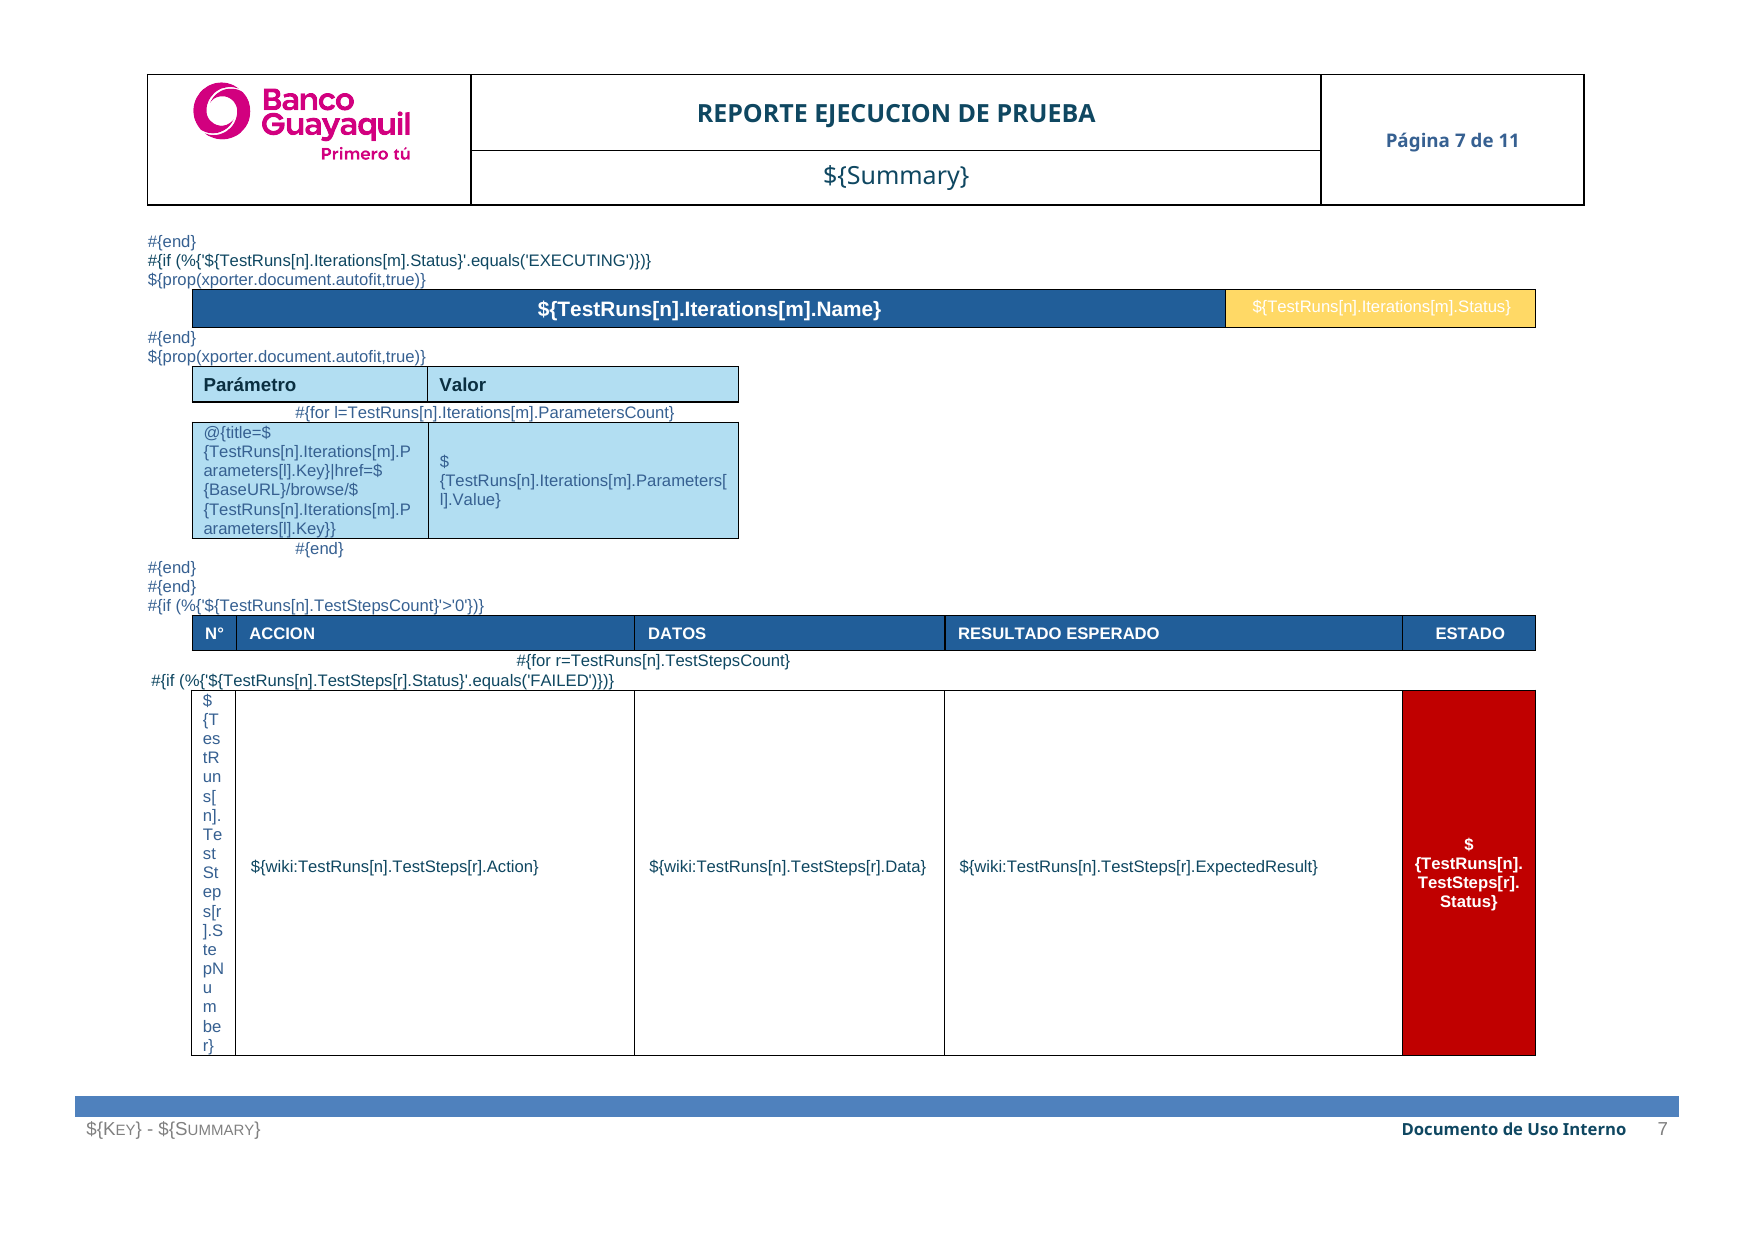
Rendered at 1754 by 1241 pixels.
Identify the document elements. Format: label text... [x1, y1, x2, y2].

text #{if (%{'${TestRuns[n].TestSteps[r].Status}'.equals('FAILED')})} [151, 670, 1606, 689]
text ${prop(xporter.document.autofit,true)} [148, 270, 1606, 289]
picture [192, 81, 413, 161]
text #{for r=TestRuns[n].TestStepsCount} [151, 651, 1606, 670]
text #{end} [221, 539, 1606, 558]
table_header @{title=${TestRuns[n].Iterations[m].Parameters[l].Key}|href=${BaseURL}/browse/${TestRuns[n].Iterations[m].Parameters[l].Key}} [193, 423, 428, 538]
table_header ${TestRuns[n].Iterations[m].Parameters[l].Value} [429, 423, 738, 538]
table_header ${TestRuns[n].Iterations[m].Status} [1226, 290, 1535, 327]
table_header N° [193, 616, 236, 650]
table_header ${TestRuns[n].Iterations[m].Name} [193, 290, 1225, 327]
table_header ${TestRuns[n].TestSteps[r].StepNumber} [192, 691, 235, 1055]
text #{for l=TestRuns[n].Iterations[m].ParametersCount} [221, 402, 1606, 422]
table_header ${wiki:TestRuns[n].TestSteps[r].ExpectedResult} [945, 691, 1402, 1055]
text #{end} [148, 558, 1606, 577]
text #{if (%{'${TestRuns[n].TestStepsCount}'>'0'})} [148, 596, 1606, 615]
text ${prop(xporter.document.autofit,true)} [148, 347, 1606, 366]
table_header DATOS [635, 616, 944, 650]
text #{end} [148, 577, 1606, 596]
table_header ESTADO [1403, 616, 1535, 650]
table_header Valor [428, 367, 738, 401]
text #{end} [148, 328, 1606, 347]
table_header RESULTADO ESPERADO [946, 616, 1402, 650]
table_header ${wiki:TestRuns[n].TestSteps[r].Data} [635, 691, 944, 1055]
text #{end} [148, 232, 1606, 251]
table_header Parámetro [193, 367, 427, 401]
table_header ${wiki:TestRuns[n].TestSteps[r].Action} [236, 691, 634, 1055]
table_header ACCION [237, 616, 634, 650]
table_header ${TestRuns[n].TestSteps[r].Status} [1403, 691, 1535, 1055]
text #{if (%{'${TestRuns[n].Iterations[m].Status}'.equals('EXECUTING')})} [148, 251, 1606, 270]
